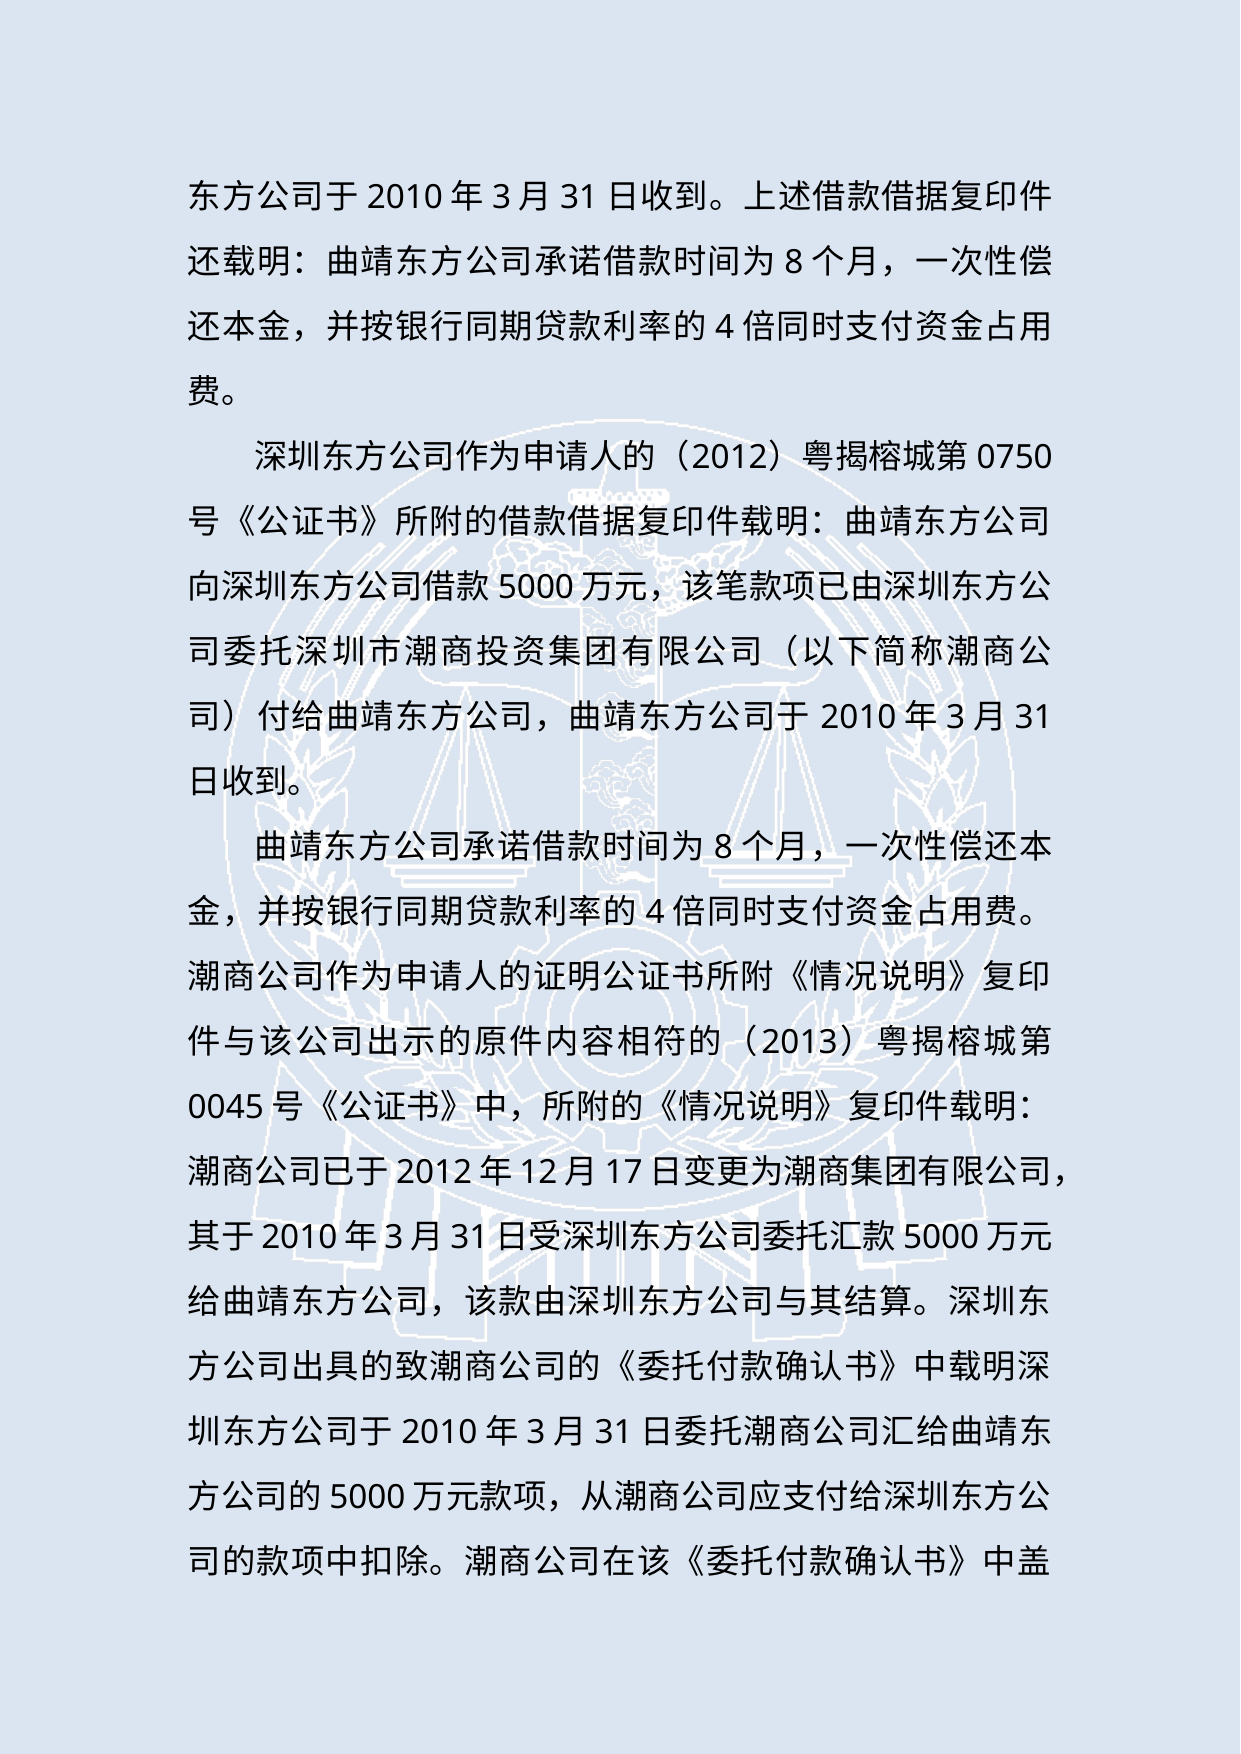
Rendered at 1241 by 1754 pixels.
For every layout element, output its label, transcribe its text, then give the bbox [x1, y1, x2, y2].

text 深圳东方公司作为申请人的（2012）粤揭榕城第0750号《公证书》所附的借款借据复印件载明：曲靖东方公司向深圳东方公司借款5000万元，该笔款项已由深圳东方公司委托深圳市潮商投资集团有限公司（以下简称潮商公司）付给曲靖东方公司，曲靖东方公司于2010年3月31日收到。 [187, 422, 1053, 812]
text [187, 812, 1053, 1592]
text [187, 162, 1053, 422]
